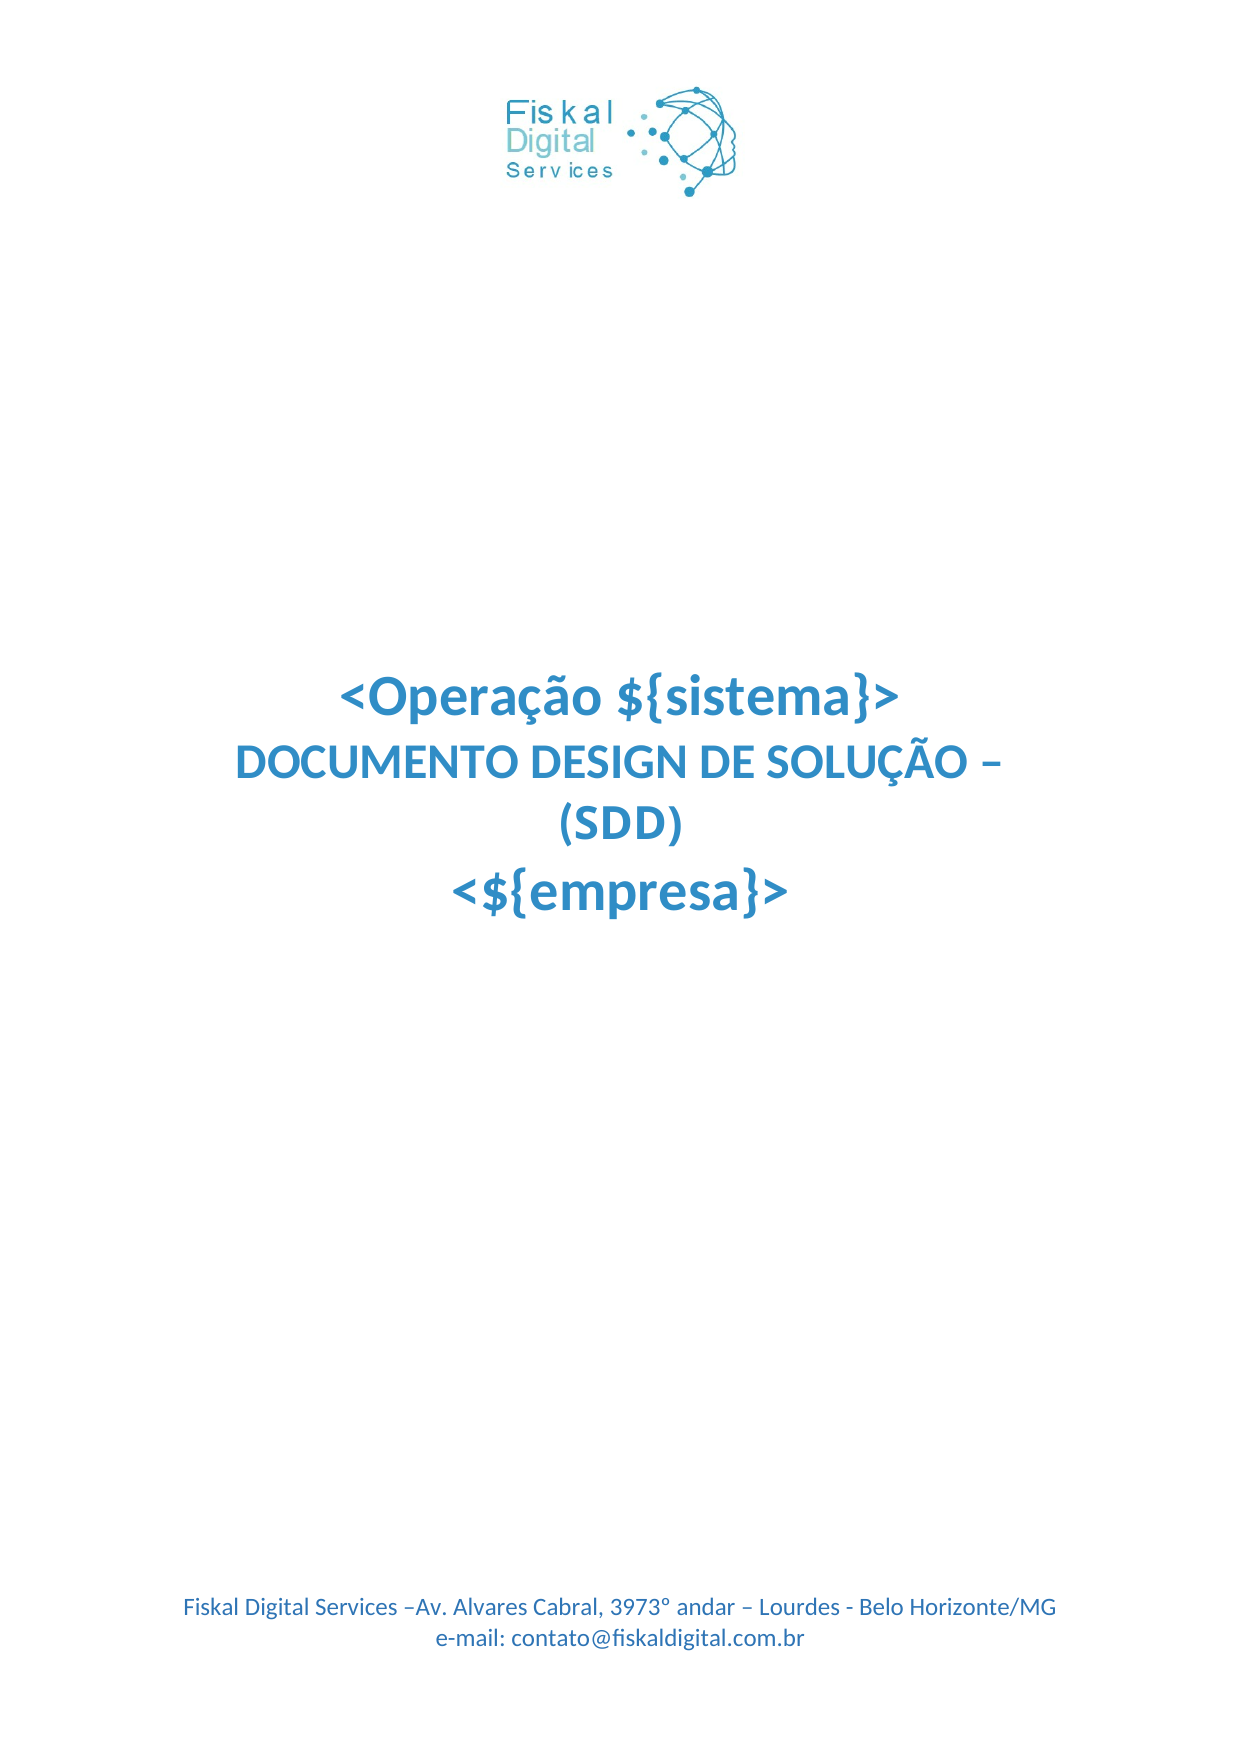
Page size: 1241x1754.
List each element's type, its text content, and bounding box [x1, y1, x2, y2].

title <Operação ${sistema}> [177, 658, 1063, 730]
title <${empresa}> [177, 853, 1063, 924]
picture [491, 73, 749, 203]
title DOCUMENTO DESIGN DE SOLUÇÃO – (SDD) [177, 730, 1063, 853]
